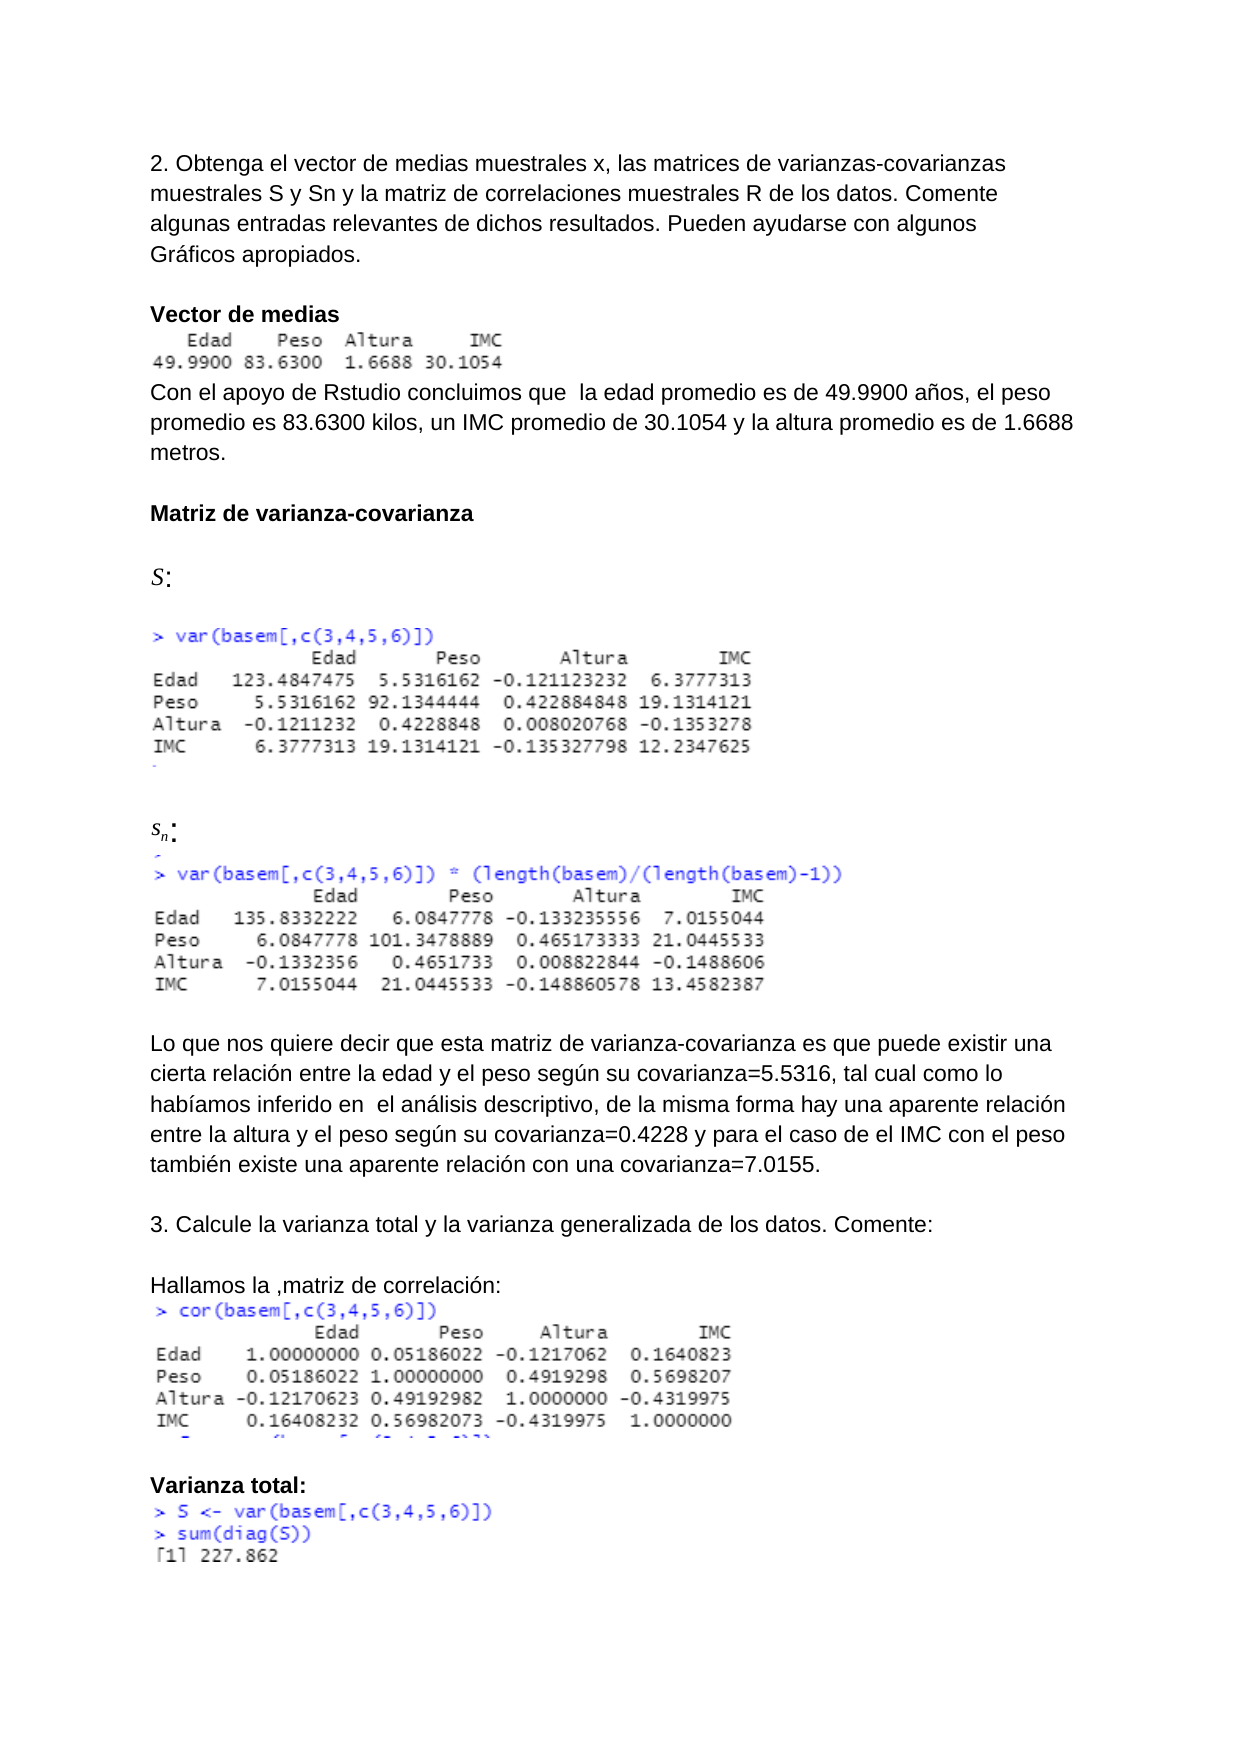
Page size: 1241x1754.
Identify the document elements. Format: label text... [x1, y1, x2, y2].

text : [150, 560, 1090, 594]
text 3. Calcule la varianza total y la varianza generalizada de los datos. Comente: [150, 1211, 1090, 1238]
text algunas entradas relevantes de dichos resultados. Pueden ayudarse con algunos [150, 210, 1090, 237]
text muestrales S y Sn y la matriz de correlaciones muestrales R de los datos. Comente [150, 180, 1090, 207]
picture [150, 1502, 589, 1562]
text Varianza total: [150, 1472, 1090, 1498]
picture [150, 855, 904, 997]
text Con el apoyo de Rstudio concluimos que la edad promedio es de 49.9900 años, el peso promedio es 83.6300 kilos, un IMC promedio de 30.1054 y la altura promedio es de 1.6688 metros. [150, 379, 1090, 466]
text 2. Obtenga el vector de medias muestrales x, las matrices de varianzas-covarianzas [150, 150, 1090, 176]
picture [150, 1302, 772, 1438]
text Hallamos la ,matriz de correlación: [150, 1272, 1090, 1298]
text Lo que nos quiere decir que esta matriz de varianza-covarianza es que puede existir una cierta relación entre la edad y el peso según su covarianza=5.5316, tal cual como lo habíamos inferido en el análisis descriptivo, de la misma forma hay una aparente relación entre la altura y el peso según su covarianza=0.4228 y para el caso de el IMC con el peso también existe una aparente relación con una covarianza=7.0155. [150, 1030, 1090, 1177]
picture [150, 331, 536, 375]
text Vector de medias [150, 301, 1090, 327]
text : [150, 809, 1090, 849]
text Matriz de varianza-covarianza [150, 500, 1090, 526]
picture [150, 628, 807, 767]
text Gráficos apropiados. [150, 241, 1090, 267]
